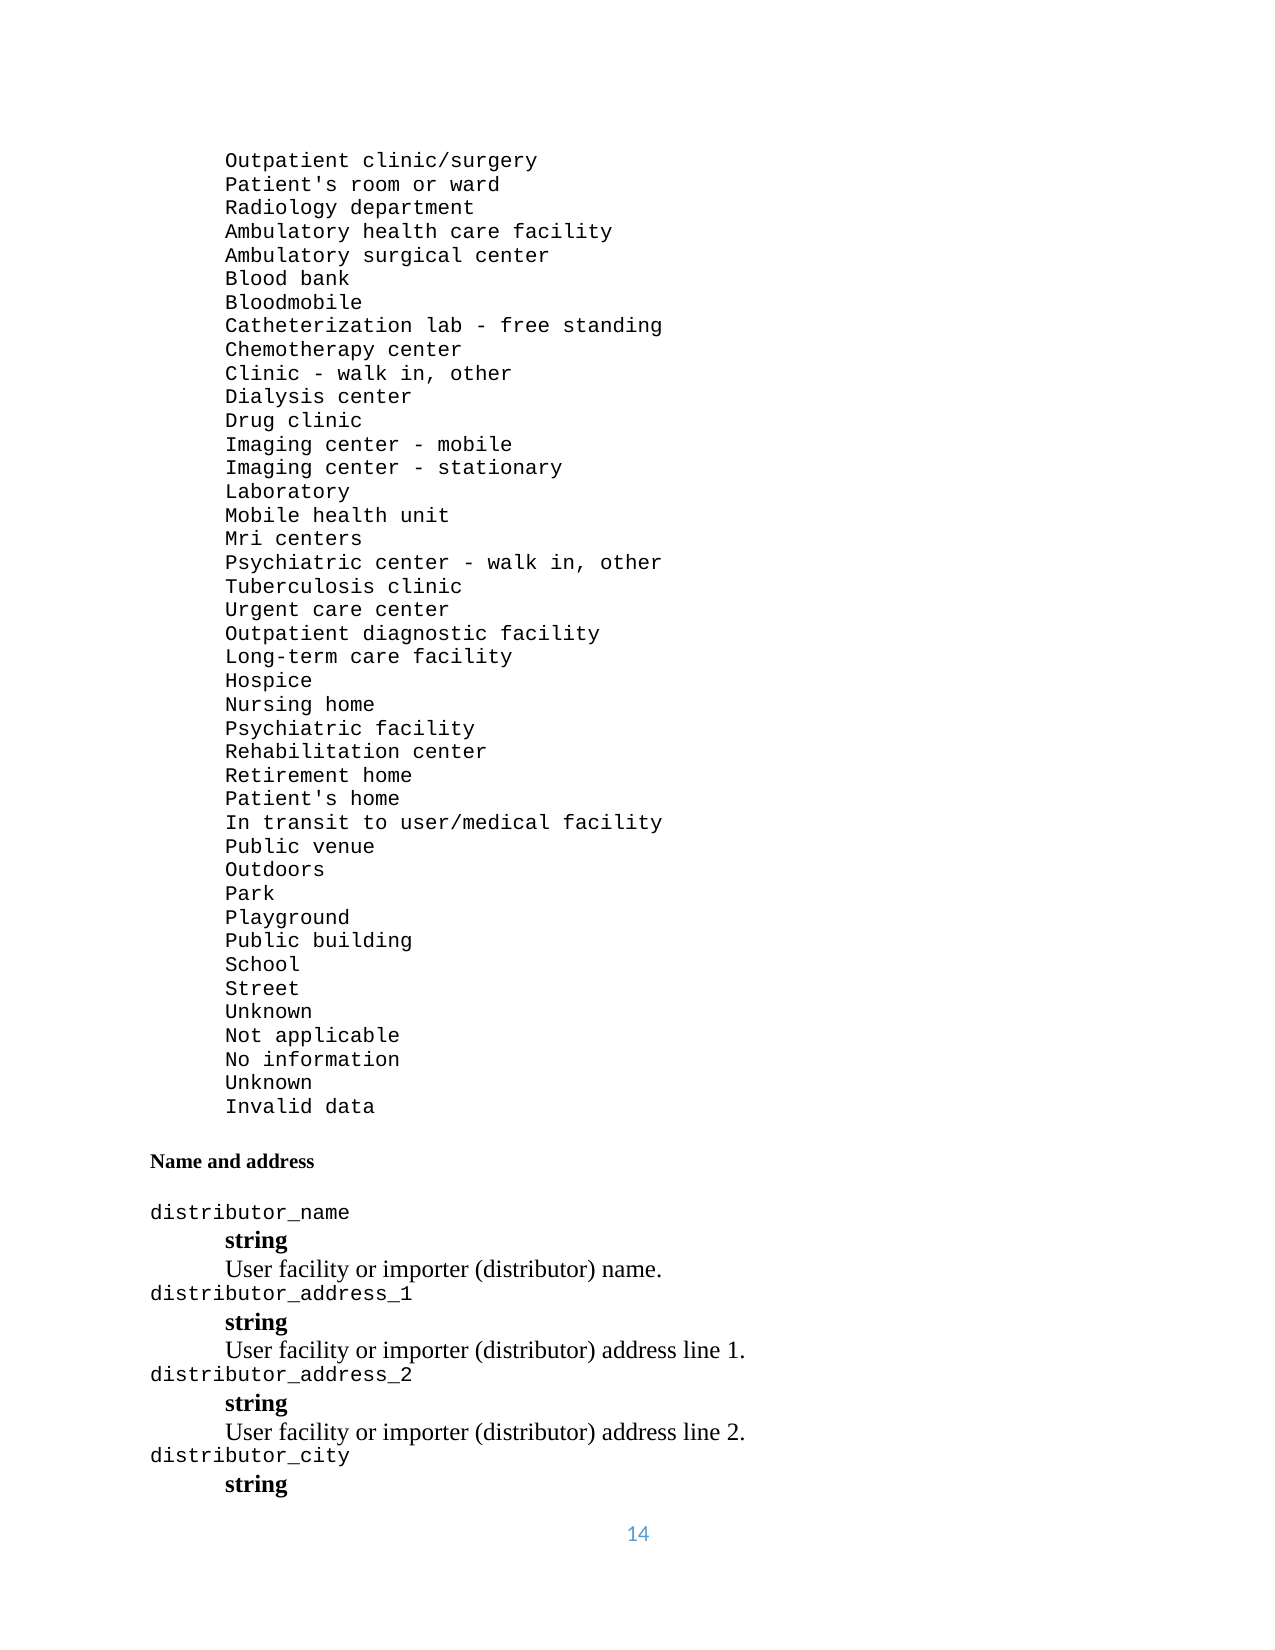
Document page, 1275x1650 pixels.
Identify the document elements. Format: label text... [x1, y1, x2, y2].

text Urgent care center [225, 599, 1125, 623]
text Public building [225, 930, 1125, 954]
text string [225, 1469, 1125, 1498]
text Clinic - walk in, other [225, 363, 1125, 386]
text Unknown [225, 1001, 1125, 1025]
text Mri centers [225, 528, 1125, 552]
text Outpatient diagnostic facility [225, 623, 1125, 647]
text Public venue [225, 836, 1125, 859]
text Retirement home [225, 765, 1125, 788]
text Dialysis center [225, 386, 1125, 410]
text Mobile health unit [225, 505, 1125, 528]
text Imaging center - mobile [225, 434, 1125, 457]
text Playground [225, 907, 1125, 930]
text Ambulatory health care facility [225, 221, 1125, 244]
text distributor_name [150, 1202, 1125, 1226]
text User facility or importer (distributor) address line 1. [225, 1335, 1125, 1364]
text Patient's room or ward [225, 174, 1125, 197]
text Street [225, 978, 1125, 1001]
text Blood bank [225, 268, 1125, 292]
text Unknown [225, 1072, 1125, 1096]
text Invalid data [225, 1096, 1125, 1119]
text string [225, 1226, 1125, 1254]
text In transit to user/medical facility [225, 812, 1125, 836]
text Psychiatric center - walk in, other [225, 552, 1125, 576]
text School [225, 954, 1125, 978]
text distributor_city [150, 1445, 1125, 1469]
text Rehabilitation center [225, 741, 1125, 765]
text string [225, 1307, 1125, 1335]
text Hospice [225, 670, 1125, 694]
text Catheterization lab - free standing [225, 316, 1125, 339]
text distributor_address_2 [150, 1364, 1125, 1388]
text Outdoors [225, 859, 1125, 883]
text string [225, 1388, 1125, 1417]
text Chemotherapy center [225, 339, 1125, 363]
text User facility or importer (distributor) address line 2. [225, 1417, 1125, 1445]
text Patient's home [225, 788, 1125, 812]
text Name and address [150, 1149, 1125, 1173]
text Laboratory [225, 481, 1125, 505]
text Park [225, 883, 1125, 907]
text Bloodmobile [225, 292, 1125, 316]
text Drug clinic [225, 410, 1125, 434]
text Not applicable [225, 1025, 1125, 1048]
text Outpatient clinic/surgery [225, 150, 1125, 174]
text Nursing home [225, 694, 1125, 717]
text Psychiatric facility [225, 717, 1125, 741]
text distributor_address_1 [150, 1283, 1125, 1307]
text Imaging center - stationary [225, 457, 1125, 481]
text Ambulatory surgical center [225, 244, 1125, 268]
text Radiology department [225, 197, 1125, 221]
text No information [225, 1048, 1125, 1072]
text User facility or importer (distributor) name. [225, 1254, 1125, 1283]
text Tuberculosis clinic [225, 576, 1125, 599]
text Long-term care facility [225, 647, 1125, 670]
